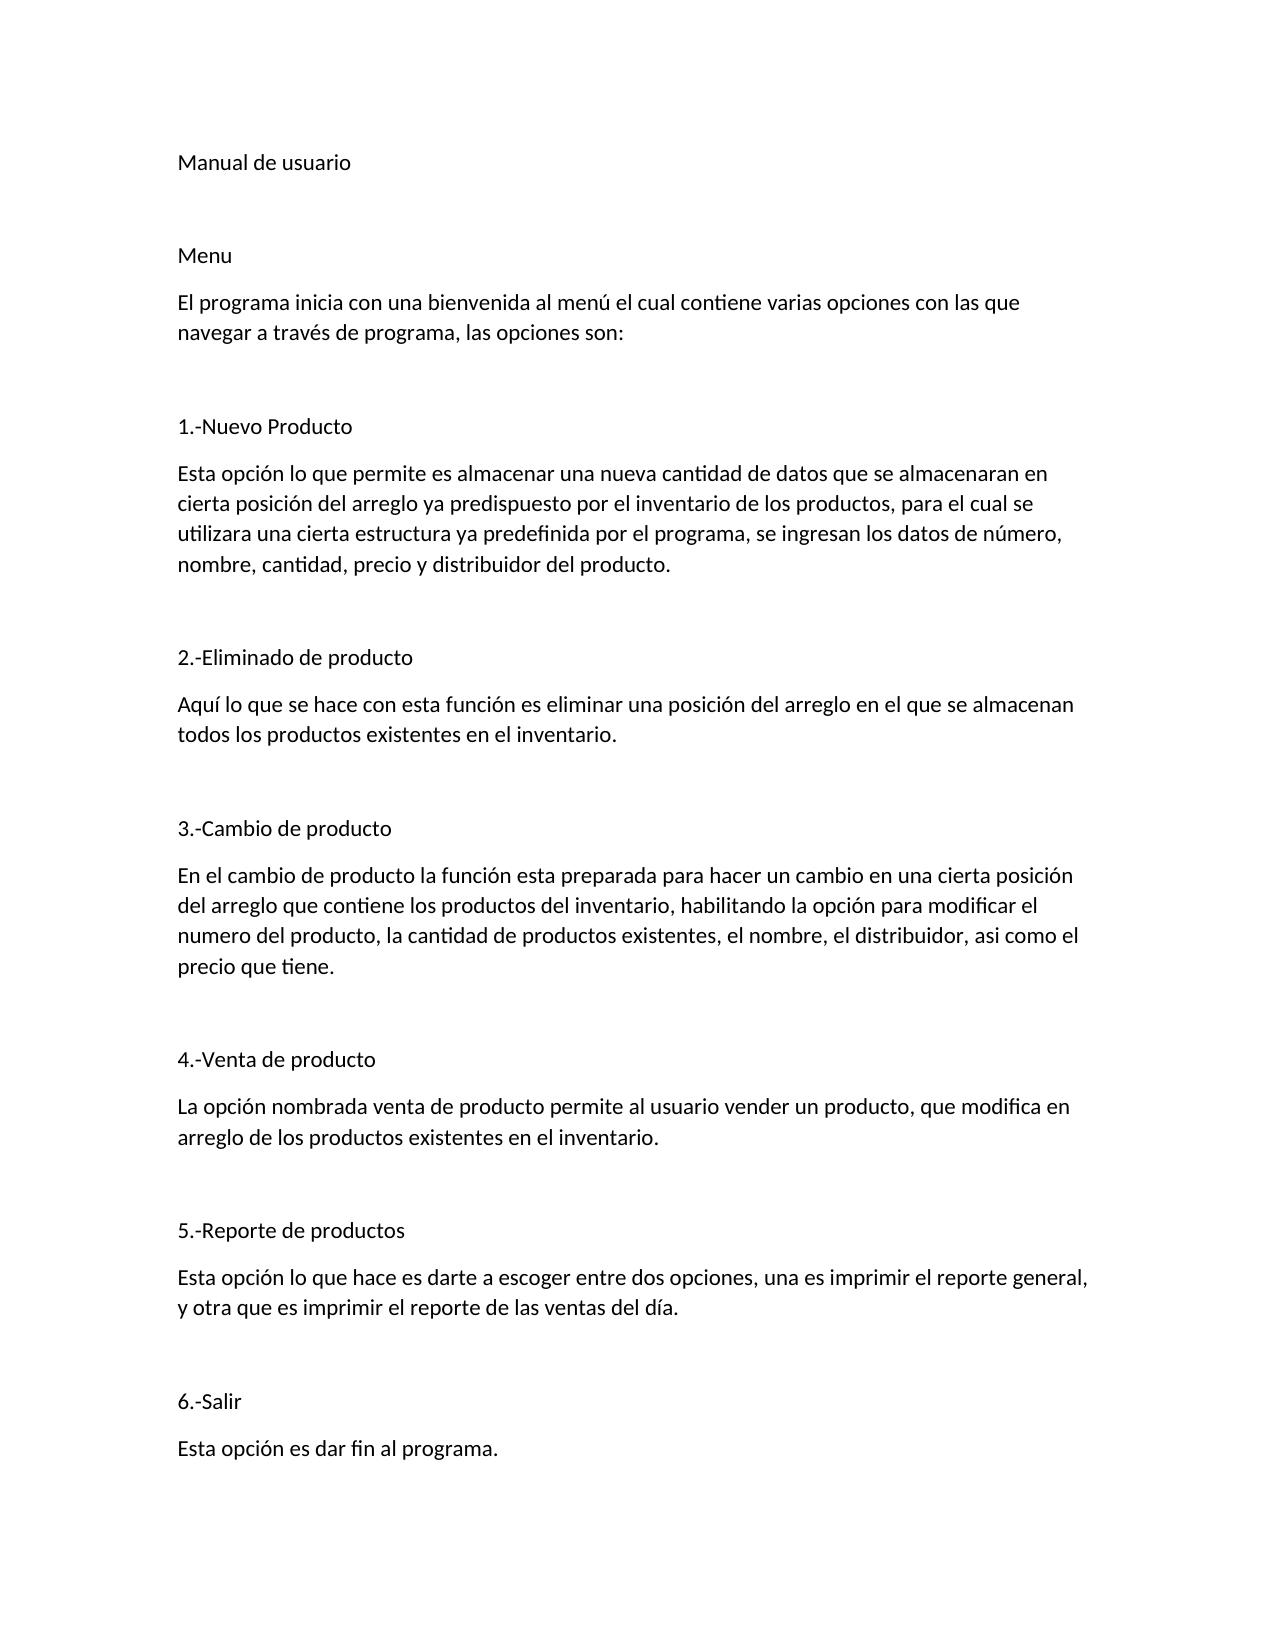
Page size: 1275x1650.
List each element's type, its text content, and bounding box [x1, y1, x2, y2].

text 6.-Salir [177, 1387, 1098, 1415]
text 4.-Venta de producto [177, 1046, 1098, 1073]
text La opción nombrada venta de producto permite al usuario vender un producto, que modifica en arreglo de los productos existentes en el inventario. [177, 1092, 1098, 1151]
text 1.-Nuevo Producto [177, 412, 1098, 440]
text 2.-Eliminado de producto [177, 643, 1098, 671]
text Esta opción es dar fin al programa. [177, 1434, 1098, 1462]
text El programa inicia con una bienvenida al menú el cual contiene varias opciones con las que navegar a través de programa, las opciones son: [177, 288, 1098, 346]
text En el cambio de producto la función esta preparada para hacer un cambio en una cierta posición del arreglo que contiene los productos del inventario, habilitando la opción para modificar el numero del producto, la cantidad de productos existentes, el nombre, el distribuidor, asi como el precio que tiene. [177, 861, 1098, 980]
text Aquí lo que se hace con esta función es eliminar una posición del arreglo en el que se almacenan todos los productos existentes en el inventario. [177, 690, 1098, 748]
text Menu [177, 241, 1098, 269]
text Esta opción lo que permite es almacenar una nueva cantidad de datos que se almacenaran en cierta posición del arreglo ya predispuesto por el inventario de los productos, para el cual se utilizara una cierta estructura ya predefinida por el programa, se ingresan los datos de número, nombre, cantidad, precio y distribuidor del producto. [177, 459, 1098, 578]
text Manual de usuario [177, 148, 1098, 176]
text 3.-Cambio de producto [177, 814, 1098, 842]
text Esta opción lo que hace es darte a escoger entre dos opciones, una es imprimir el reporte general, y otra que es imprimir el reporte de las ventas del día. [177, 1263, 1098, 1321]
text 5.-Reporte de productos [177, 1216, 1098, 1244]
